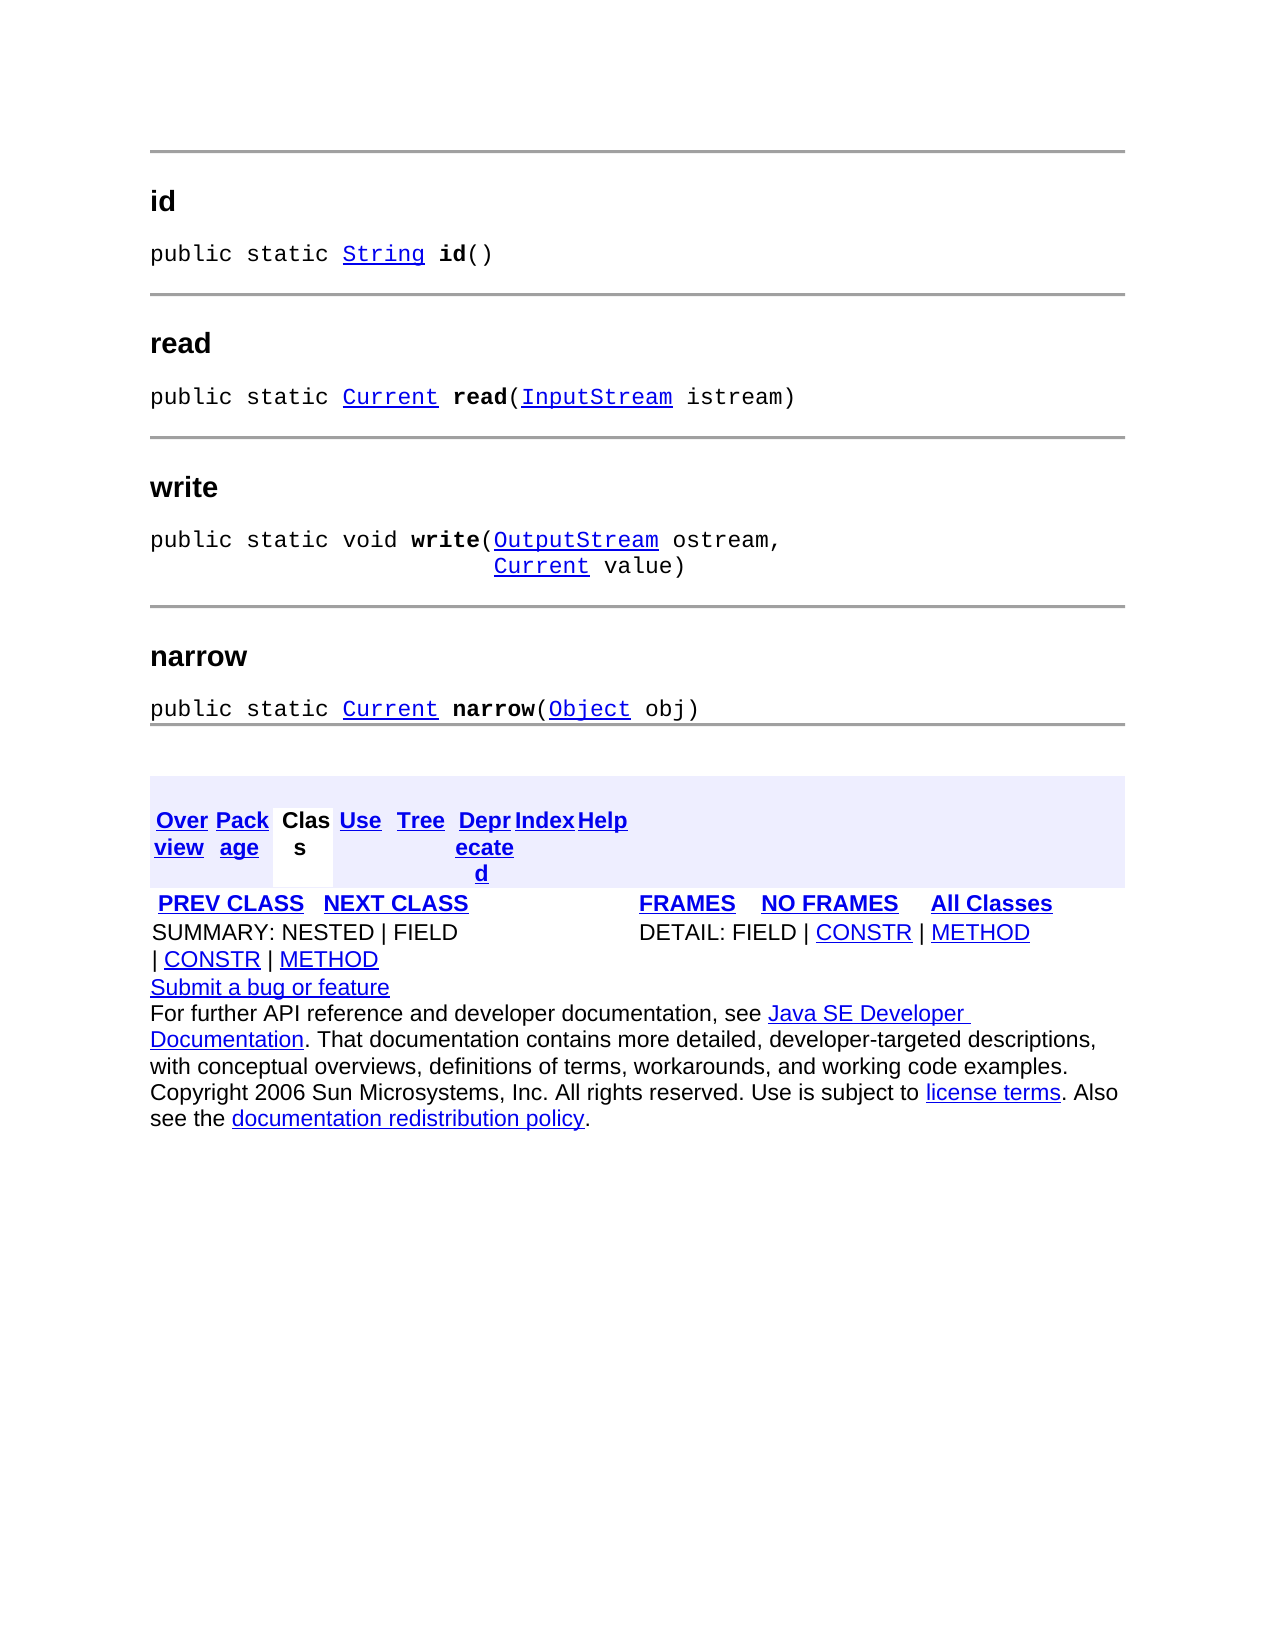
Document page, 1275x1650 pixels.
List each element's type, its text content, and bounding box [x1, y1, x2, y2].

table_header [150, 776, 1125, 888]
text Copyright 2006 Sun Microsystems, Inc. All rights reserved. Use is subject to license terms. Also see the documentation redistribution policy. [150, 1079, 1125, 1132]
table_cell PREV CLASS NEXT CLASS [150, 888, 637, 918]
text public static void write(OutputStream ostream, Current value) [150, 528, 1125, 580]
text public static Current narrow(Object obj) [150, 697, 1125, 723]
text For further API reference and developer documentation, see Java SE Developer Documentation. That documentation contains more detailed, developer-targeted descriptions, with conceptual overviews, definitions of terms, workarounds, and working code examples. [150, 1000, 1125, 1079]
table_cell DETAIL: FIELD | CONSTR | METHOD [638, 918, 1125, 973]
table_cell FRAMES NO FRAMES All Classes [638, 888, 1125, 918]
text Submit a bug or feature [150, 973, 1125, 1000]
table_cell SUMMARY: NESTED | FIELD | CONSTR | METHOD [150, 918, 637, 973]
subtitle narrow [150, 609, 1125, 672]
text public static Current read(InputStream istream) [150, 385, 1125, 411]
text public static String id() [150, 242, 1125, 268]
subtitle id [150, 154, 1125, 217]
subtitle read [150, 297, 1125, 360]
subtitle write [150, 440, 1125, 503]
